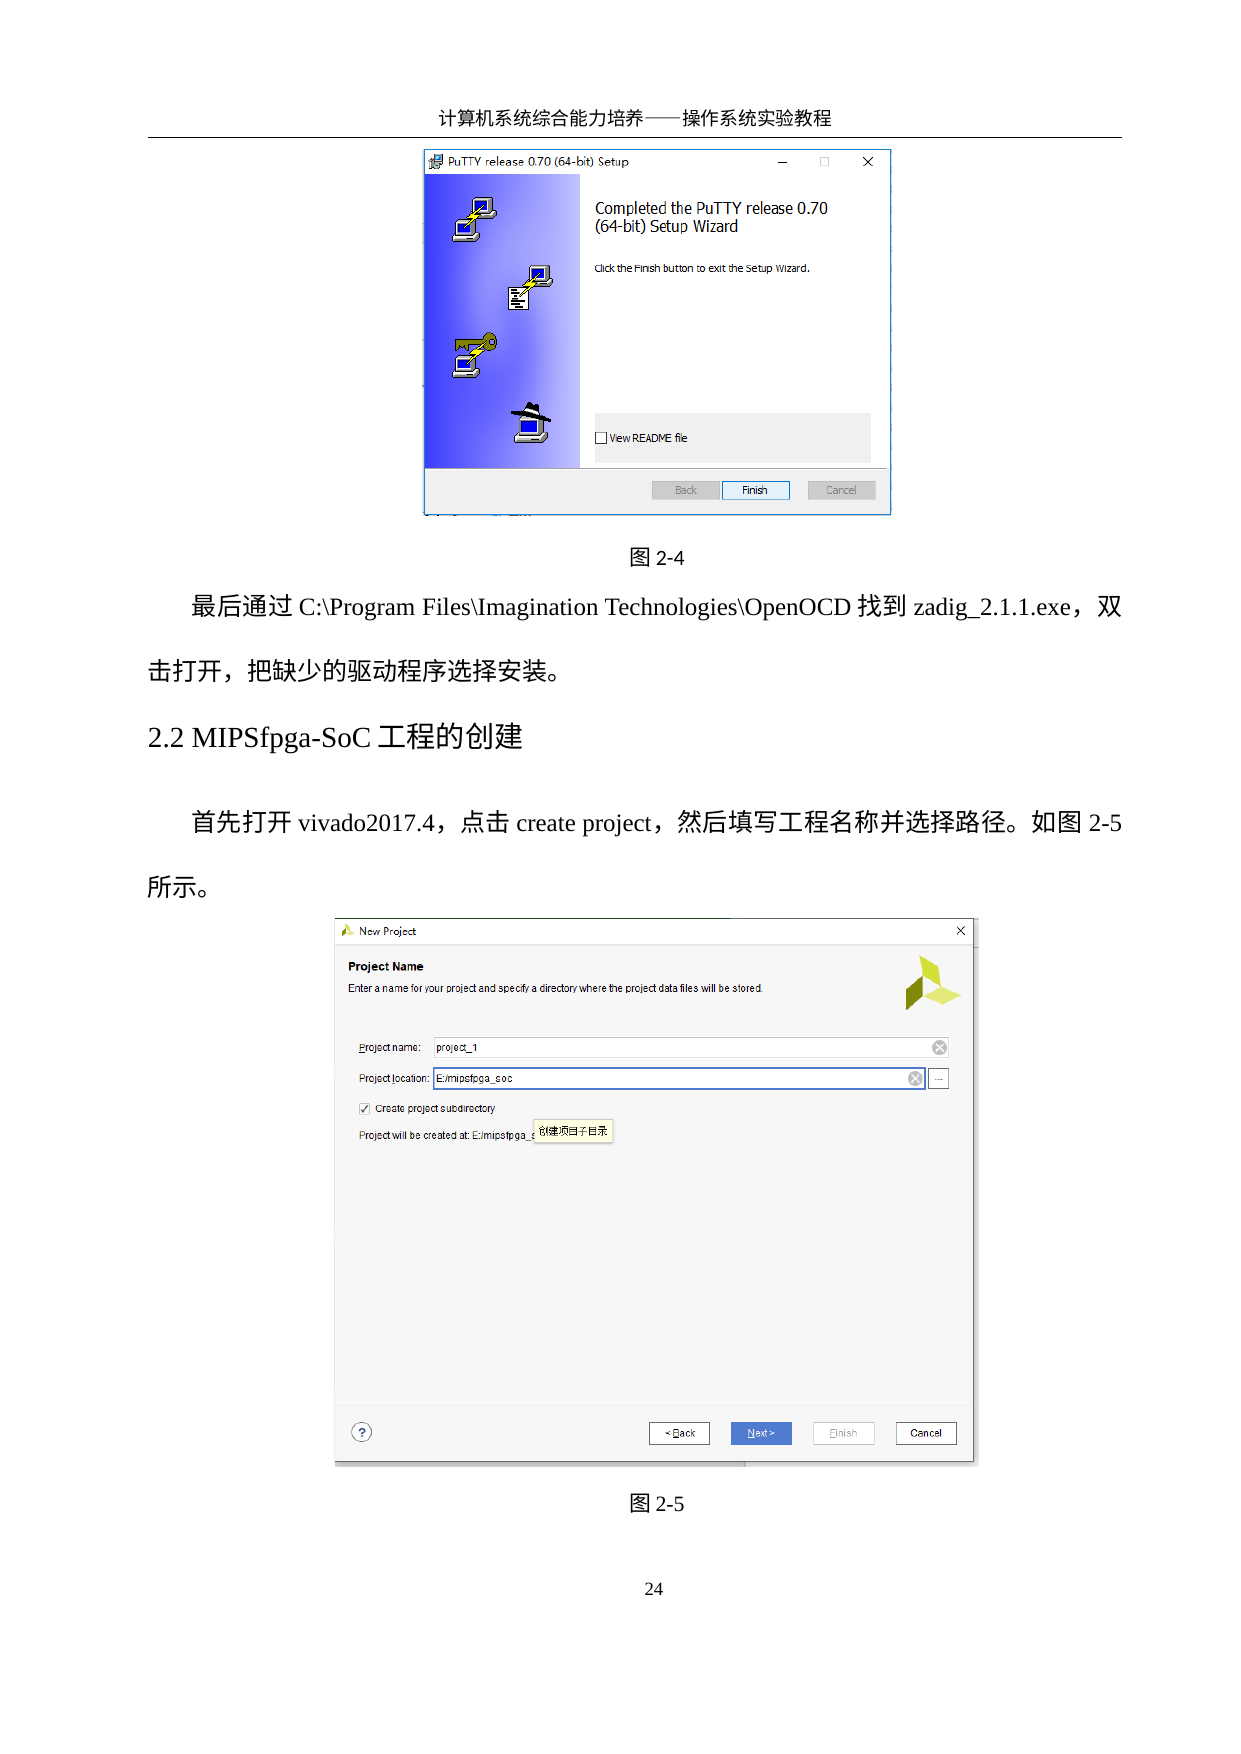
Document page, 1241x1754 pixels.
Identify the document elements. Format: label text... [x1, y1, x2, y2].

subtitle 2.2 MIPSfpga-SoC工程的创建 [148, 702, 1122, 767]
picture [422, 149, 892, 516]
text 图2-4 [148, 540, 1122, 572]
text 图2-5 [148, 1485, 1122, 1518]
text 首先打开vivado2017.4，点击create project，然后填写工程名称并选择路径。如图2-5所示。 [148, 788, 1122, 918]
text 最后通过C:\Program Files\Imagination Technologies\OpenOCD找到zadig_2.1.1.exe，双击打开，把缺少的驱动程序选择安装。 [148, 572, 1122, 702]
picture [334, 918, 979, 1467]
